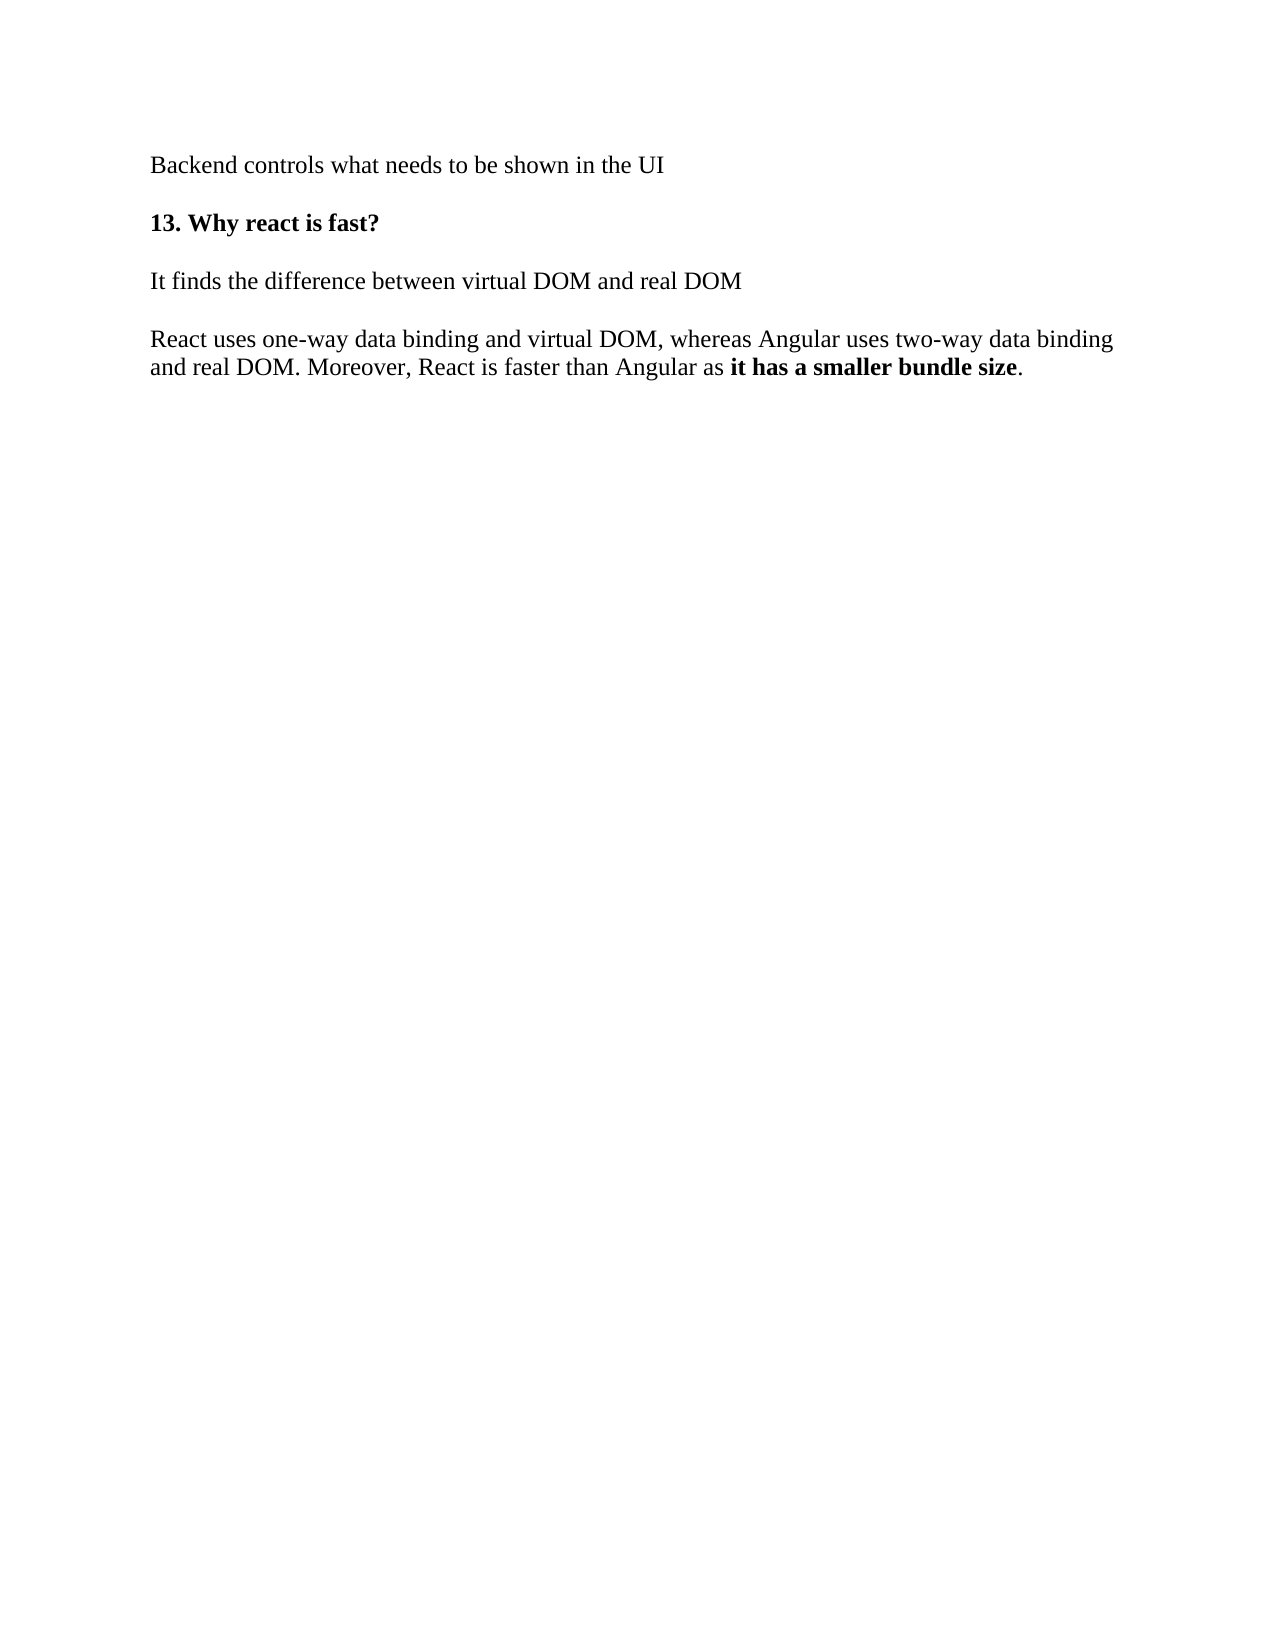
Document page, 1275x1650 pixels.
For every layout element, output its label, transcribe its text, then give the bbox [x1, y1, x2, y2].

text It finds the difference between virtual DOM and real DOM [150, 266, 1125, 294]
text React uses one-way data binding and virtual DOM, whereas Angular uses two-way data binding and real DOM. Moreover, React is faster than Angular as it has a smaller bundle size. [150, 324, 1125, 381]
text 13. Why react is fast? [150, 208, 1125, 237]
text Backend controls what needs to be shown in the UI [150, 150, 1125, 179]
